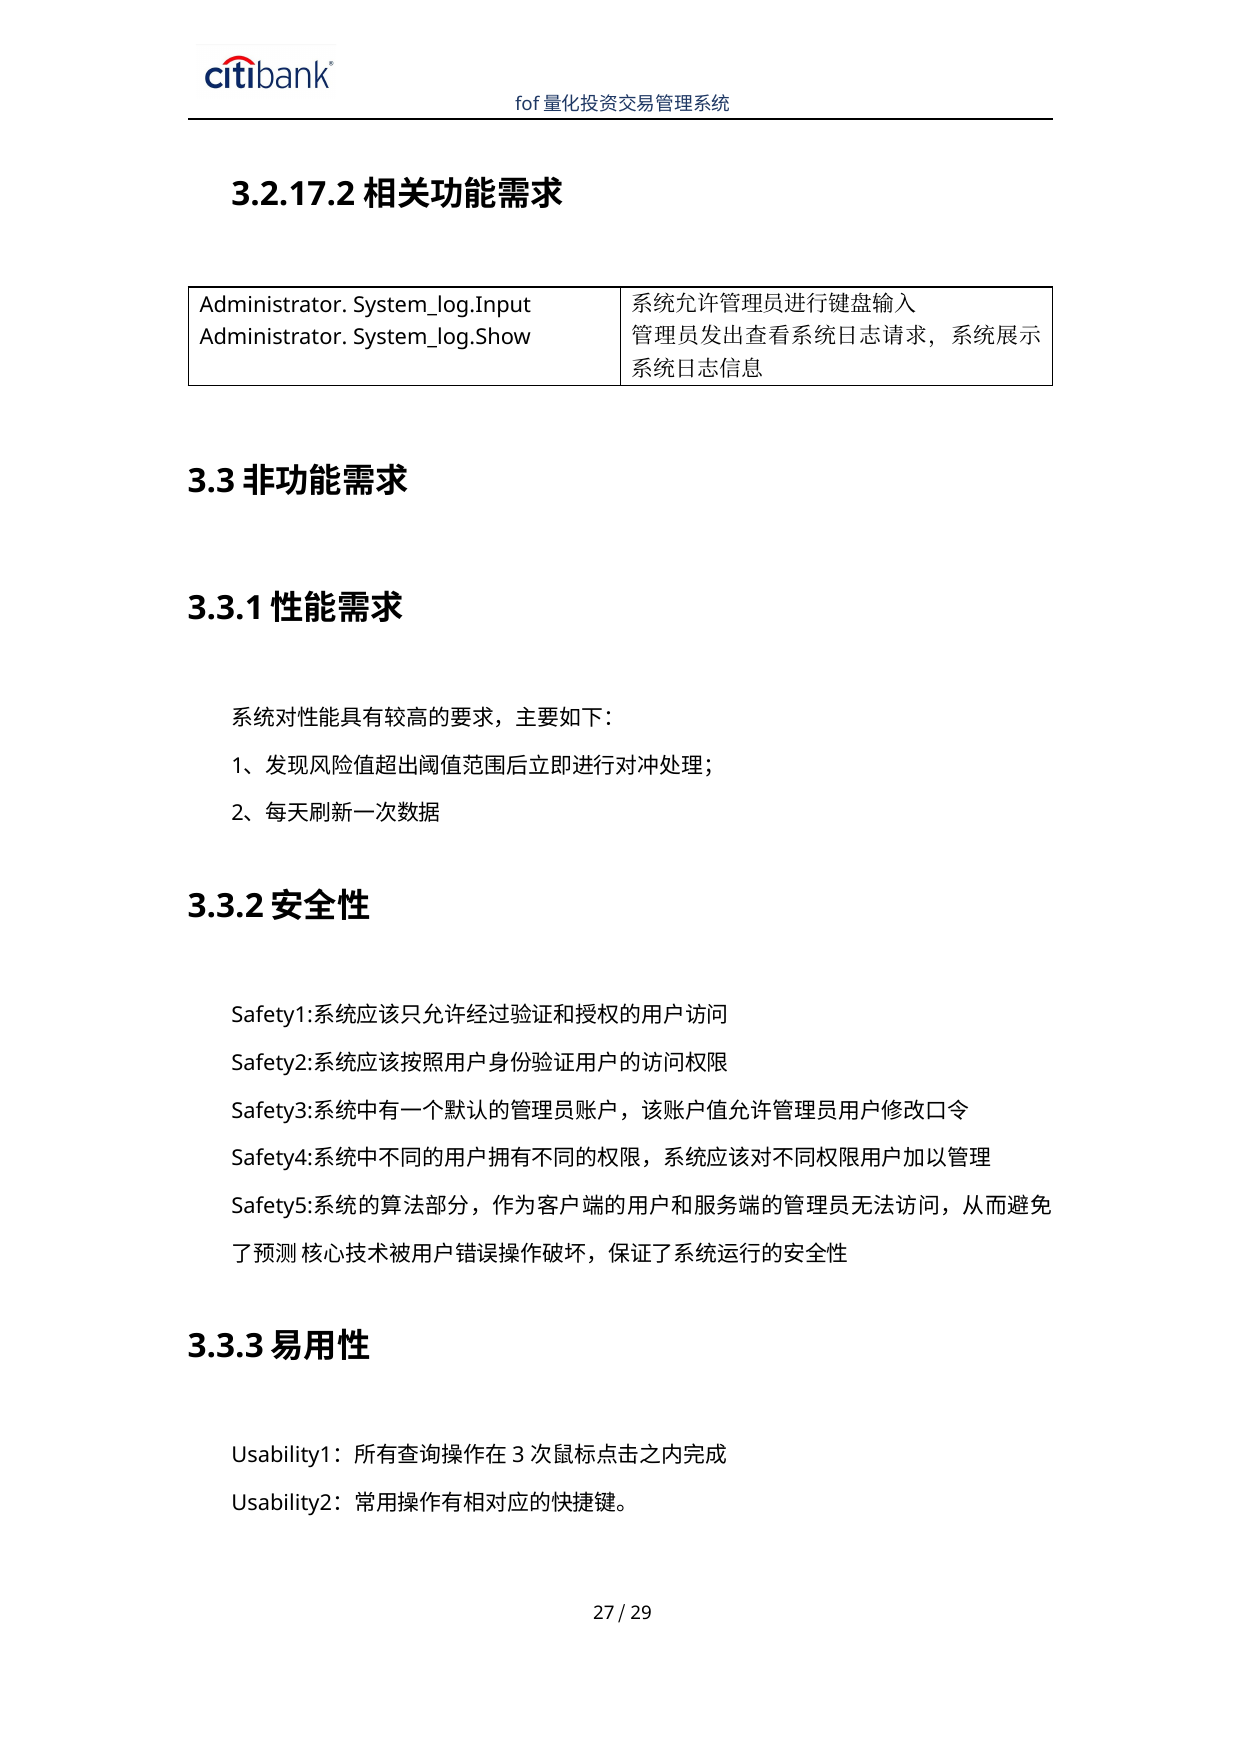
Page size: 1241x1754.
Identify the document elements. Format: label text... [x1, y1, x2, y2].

text Safety5:系统的算法部分，作为客户端的用户和服务端的管理员无法访问，从而避免了预测 核心技术被用户错误操作破坏，保证了系统运行的安全性 [231, 1188, 1053, 1267]
subtitle 3.3.3易用性 [187, 1310, 1053, 1375]
text 2、每天刷新一次数据 [187, 795, 1053, 827]
subtitle 3.2.17.2 相关功能需求 [187, 159, 1053, 224]
text Safety3:系统中有一个默认的管理员账户，该账户值允许管理员用户修改口令 [187, 1093, 1053, 1124]
text Safety4:系统中不同的用户拥有不同的权限，系统应该对不同权限用户加以管理 [231, 1140, 1053, 1172]
text Safety2:系统应该按照用户身份验证用户的访问权限 [187, 1045, 1053, 1077]
subtitle 3.3.1性能需求 [187, 573, 1053, 638]
text 系统对性能具有较高的要求，主要如下： [187, 700, 1053, 732]
table_header Administrator. System_log.Input Administrator. System_log.Show [189, 288, 620, 385]
text 1、发现风险值超出阈值范围后立即进行对冲处理； [187, 748, 1053, 779]
table_header 系统允许管理员进行键盘输入 管理员发出查看系统日志请求，系统展示系统日志信息 [621, 288, 1052, 385]
text Usability1：所有查询操作在 3 次鼠标点击之内完成 [187, 1437, 1053, 1469]
subtitle 3.3.2安全性 [187, 870, 1053, 935]
subtitle 3.3非功能需求 [187, 446, 1053, 511]
text Safety1:系统应该只允许经过验证和授权的用户访问 [187, 997, 1053, 1029]
picture [195, 44, 337, 99]
text Usability2：常用操作有相对应的快捷键。 [187, 1485, 1053, 1517]
